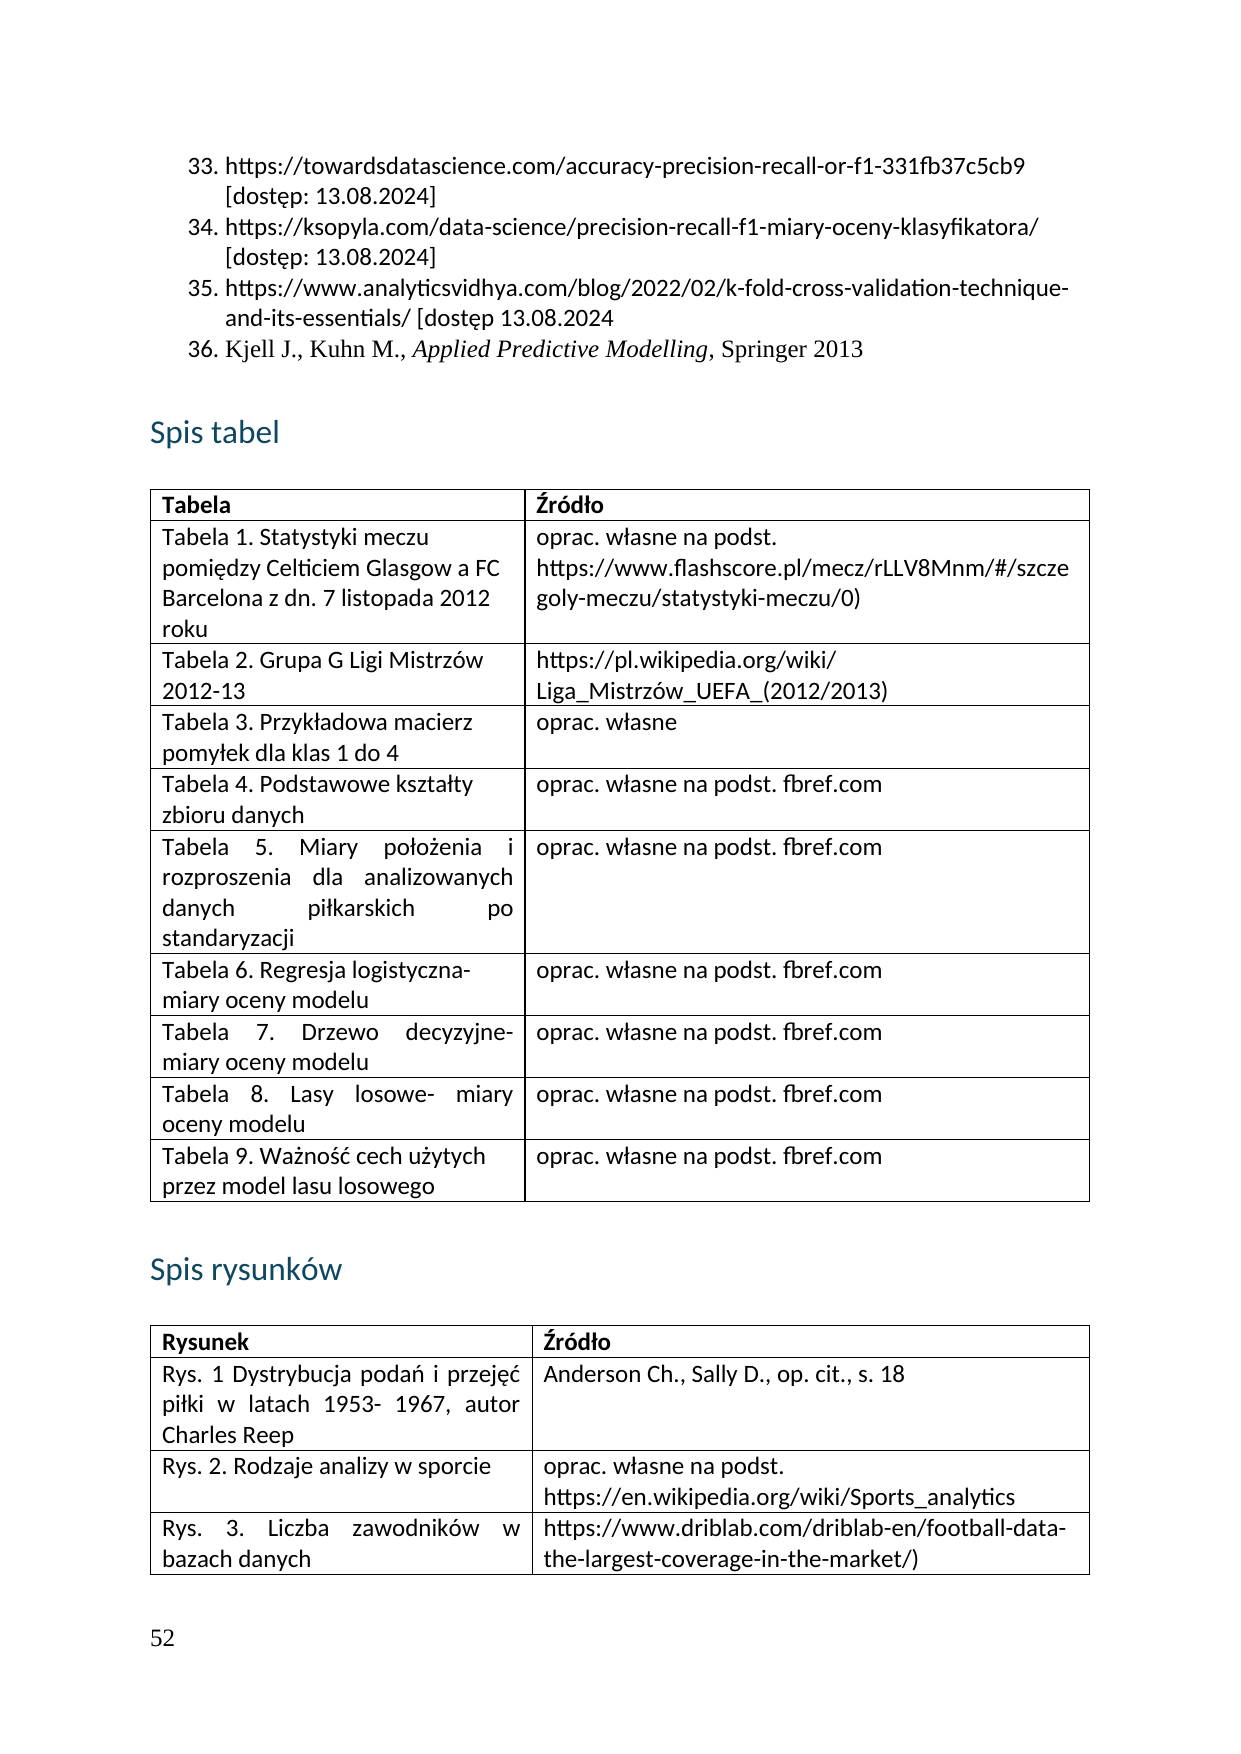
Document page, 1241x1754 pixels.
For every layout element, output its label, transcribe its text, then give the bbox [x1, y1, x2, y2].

list https://www.analyticsvidhya.com/blog/2022/02/k-fold-cross-validation-technique-and-its-essentials/ [dostęp 13.08.2024 [187, 272, 1090, 333]
table_cell oprac. własne na podst. fbref.com [526, 831, 1089, 953]
list Kjell J., Kuhn M., Applied Predictive Modelling, Springer 2013 [187, 333, 1090, 364]
table_cell oprac. własne na podst. fbref.com [526, 1078, 1089, 1139]
table_cell oprac. własne na podst. fbref.com [526, 1140, 1089, 1201]
table_cell https://www.driblab.com/driblab-en/football-data-the-largest-coverage-in-the-market/) [533, 1513, 1089, 1574]
table_cell oprac. własne [526, 706, 1089, 767]
list https://ksopyla.com/data-science/precision-recall-f1-miary-oceny-klasyfikatora/ [dostęp: 13.08.2024] [187, 211, 1090, 272]
list https://towardsdatascience.com/accuracy-precision-recall-or-f1-331fb37c5cb9 [dostęp: 13.08.2024] [187, 150, 1090, 211]
table_cell Rys. 3. Liczba zawodników w bazach danych [151, 1513, 532, 1574]
table_cell Tabela 7. Drzewo decyzyjne- miary oceny modelu [151, 1016, 524, 1077]
table_header Źródło [533, 1326, 1089, 1357]
subtitle Spis rysunków [150, 1247, 1090, 1288]
table_cell Tabela 1. Statystyki meczu pomiędzy Celticiem Glasgow a FC Barcelona z dn. 7 listopada 2012 roku [151, 521, 524, 643]
table_cell Tabela 6. Regresja logistyczna- miary oceny modelu [151, 954, 524, 1015]
table_cell oprac. własne na podst. fbref.com [526, 1016, 1089, 1077]
table_header Tabela [151, 490, 524, 520]
table_cell oprac. własne na podst. https://www.flashscore.pl/mecz/rLLV8Mnm/#/szczegoly-meczu/statystyki-meczu/0) [526, 521, 1089, 643]
table_cell Tabela 3. Przykładowa macierz pomyłek dla klas 1 do 4 [151, 706, 524, 767]
table_cell Tabela 2. Grupa G Ligi Mistrzów 2012-13 [151, 644, 524, 705]
table_cell Anderson Ch., Sally D., op. cit., s. 18 [533, 1358, 1089, 1449]
table_cell Rys. 1 Dystrybucja podań i przejęć piłki w latach 1953- 1967, autor Charles Reep [151, 1358, 532, 1449]
table_cell Tabela 5. Miary położenia i rozproszenia dla analizowanych danych piłkarskich po standaryzacji [151, 831, 524, 953]
table_cell oprac. własne na podst. fbref.com [526, 954, 1089, 1015]
table_cell https://pl.wikipedia.org/wiki/Liga_Mistrzów_UEFA_(2012/2013) [526, 644, 1089, 705]
table_cell oprac. własne na podst. https://en.wikipedia.org/wiki/Sports_analytics [533, 1451, 1089, 1512]
subtitle Spis tabel [150, 411, 1090, 452]
table_header Rysunek [151, 1326, 532, 1357]
table_header Źródło [526, 490, 1089, 520]
table_cell Tabela 8. Lasy losowe- miary oceny modelu [151, 1078, 524, 1139]
table_cell oprac. własne na podst. fbref.com [526, 769, 1089, 829]
table_cell Tabela 4. Podstawowe kształty zbioru danych [151, 769, 524, 829]
table_cell Tabela 9. Ważność cech użytych przez model lasu losowego [151, 1140, 524, 1201]
table_cell Rys. 2. Rodzaje analizy w sporcie [151, 1451, 532, 1512]
